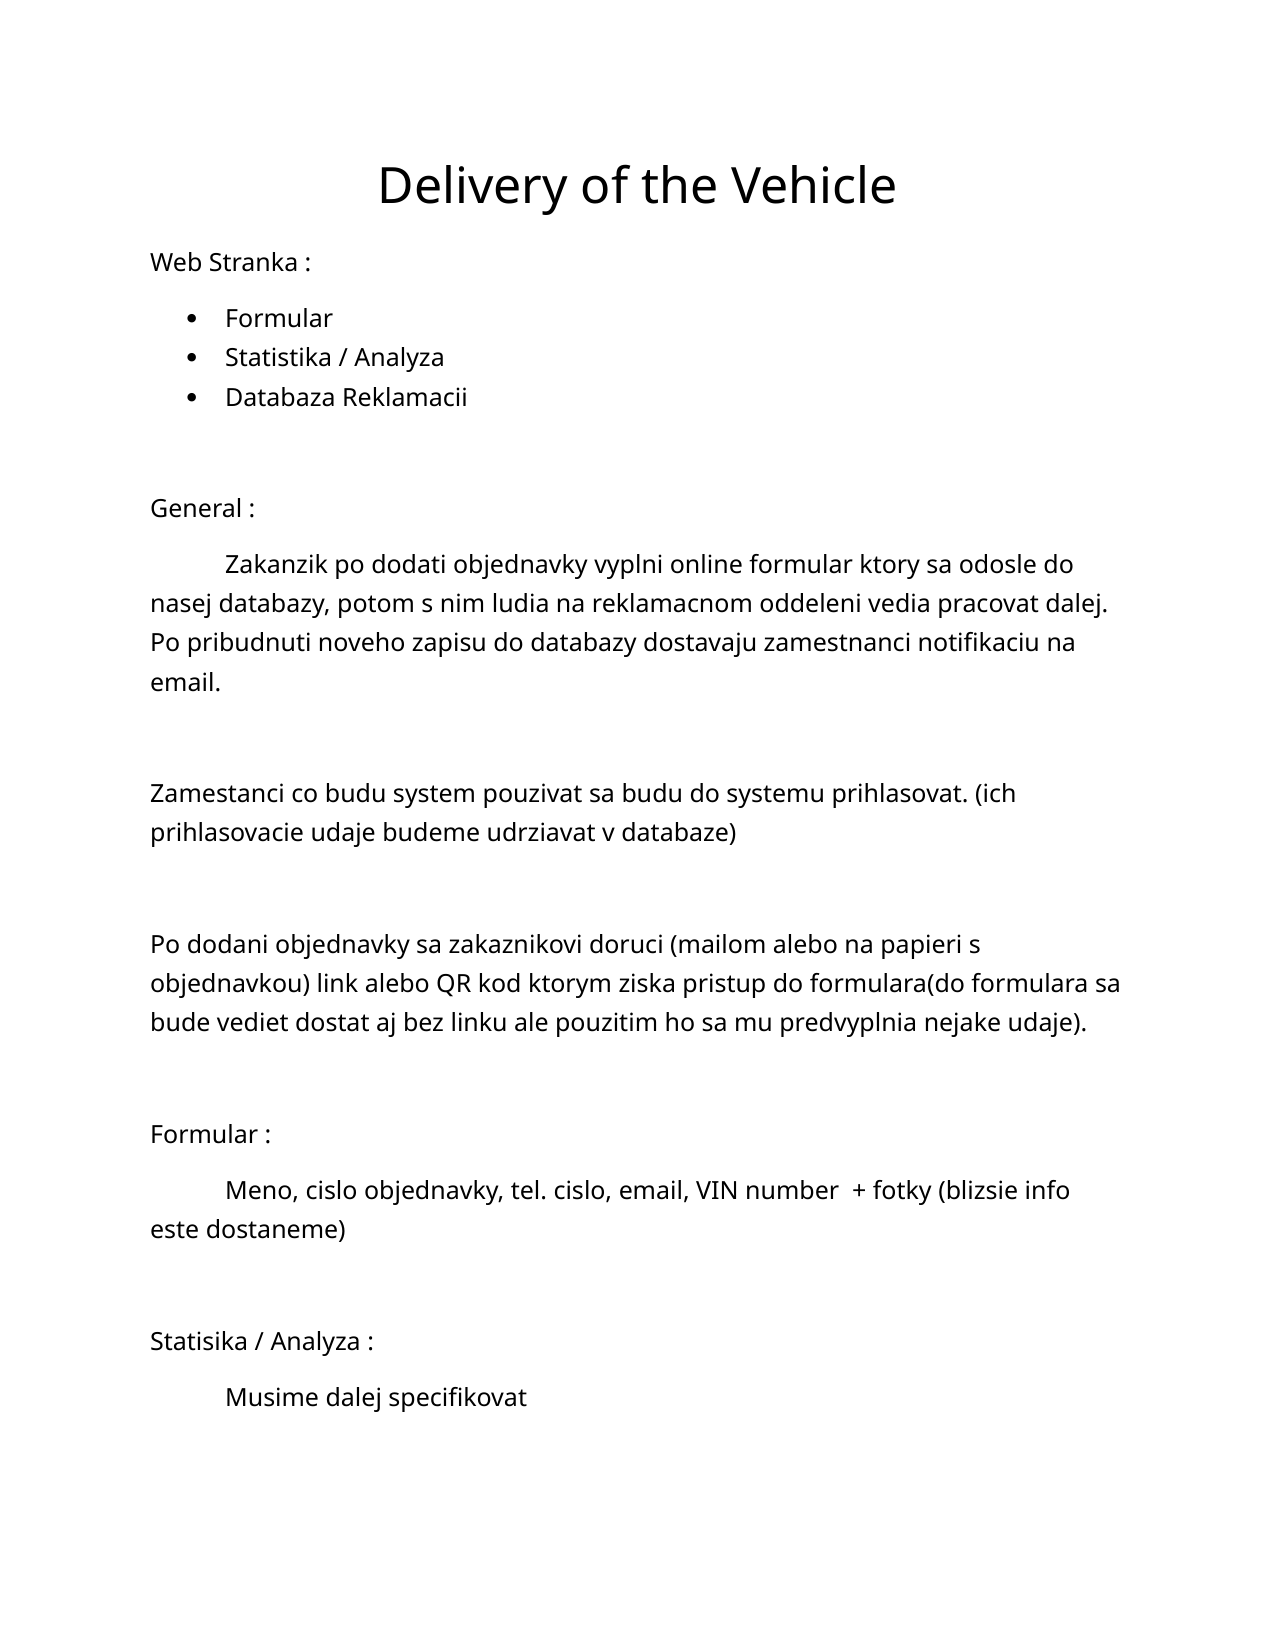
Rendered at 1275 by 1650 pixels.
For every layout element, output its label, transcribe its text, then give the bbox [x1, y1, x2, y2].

text Web Stranka : [150, 245, 1125, 279]
text Formular : [150, 1117, 1125, 1151]
text General : [150, 491, 1125, 525]
text Musime dalej specifikovat [150, 1379, 1125, 1413]
text Delivery of the Vehicle [150, 150, 1125, 218]
list Formular [187, 301, 1125, 335]
list Databaza Reklamacii [187, 379, 1125, 413]
text Po dodani objednavky sa zakaznikovi doruci (mailom alebo na papieri s objednavkou) link alebo QR kod ktorym ziska pristup do formulara(do formulara sa bude vediet dostat aj bez linku ale pouzitim ho sa mu predvyplnia nejake udaje). [150, 927, 1125, 1039]
text Statisika / Analyza : [150, 1323, 1125, 1357]
text Zamestanci co budu system pouzivat sa budu do systemu prihlasovat. (ich prihlasovacie udaje budeme udrziavat v databaze) [150, 776, 1125, 849]
text Zakanzik po dodati objednavky vyplni online formular ktory sa odosle do nasej databazy, potom s nim ludia na reklamacnom oddeleni vedia pracovat dalej. Po pribudnuti noveho zapisu do databazy dostavaju zamestnanci notifikaciu na email. [150, 547, 1125, 698]
list Statistika / Analyza [187, 340, 1125, 374]
text Meno, cislo objednavky, tel. cislo, email, VIN number + fotky (blizsie info este dostaneme) [150, 1172, 1125, 1246]
